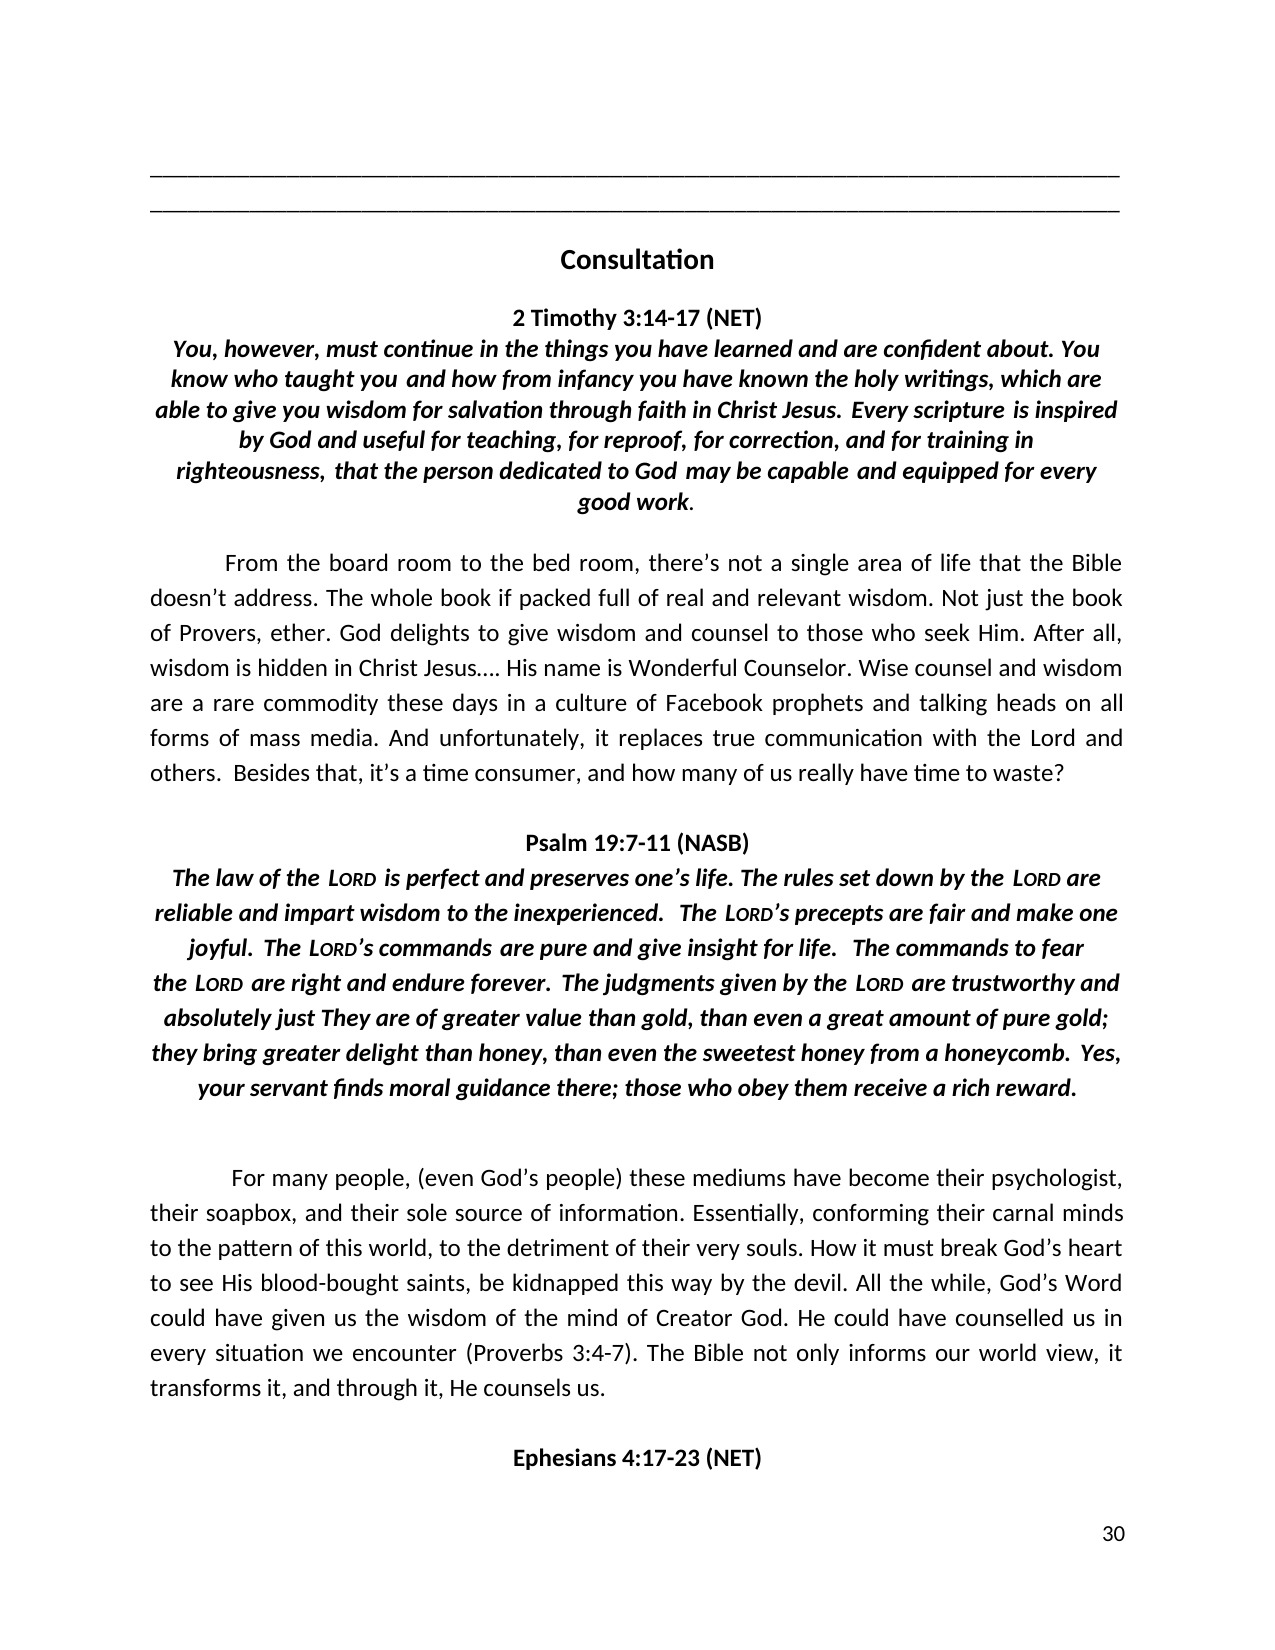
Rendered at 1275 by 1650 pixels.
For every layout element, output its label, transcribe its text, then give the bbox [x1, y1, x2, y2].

text From the board room to the bed room, there’s not a single area of life that the Bible doesn’t address. The whole book if packed full of real and relevant wisdom. Not just the book of Provers, ether. God delights to give wisdom and counsel to those who seek Him. After all, wisdom is hidden in Christ Jesus…. His name is Wonderful Counselor. Wise counsel and wisdom are a rare commodity these days in a culture of Facebook prophets and talking heads on all forms of mass media. And unfortunately, it replaces true communication with the Lord and others. Besides that, it’s a time consumer, and how many of us really have time to waste? [150, 547, 1125, 787]
text You, however, must continue in the things you have learned and are confident about. You know who taught you and how from infancy you have known the holy writings, which are able to give you wisdom for salvation through faith in Christ Jesus. Every scripture is inspired by God and useful for teaching, for reproof, for correction, and for training in righteousness, that the person dedicated to God may be capable and equipped for every good work. [150, 333, 1125, 516]
text 2 Timothy 3:14-17 (NET) [150, 303, 1125, 333]
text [150, 150, 1125, 216]
text The law of the Lord is perfect and preserves one’s life. The rules set down by the Lord are reliable and impart wisdom to the inexperienced. The Lord’s precepts are fair and make one joyful. The Lord’s commands are pure and give insight for life. The commands to fear the Lord are right and endure forever. The judgments given by the Lord are trustworthy and absolutely just They are of greater value than gold, than even a great amount of pure gold; they bring greater delight than honey, than even the sweetest honey from a honeycomb. Yes, your servant finds moral guidance there; those who obey them receive a rich reward. [150, 862, 1125, 1102]
text Psalm 19:7-11 (NASB) [150, 827, 1125, 857]
text Ephesians 4:17-23 (NET) [150, 1443, 1125, 1473]
text For many people, (even God’s people) these mediums have become their psychologist, their soapbox, and their sole source of information. Essentially, conforming their carnal minds to the pattern of this world, to the detriment of their very souls. How it must break God’s heart to see His blood-bought saints, be kidnapped this way by the devil. All the while, God’s Word could have given us the wisdom of the mind of Creator God. He could have counselled us in every situation we encounter (Proverbs 3:4-7). The Bible not only informs our world view, it transforms it, and through it, He counsels us. [150, 1163, 1125, 1403]
text Consultation [150, 241, 1125, 276]
